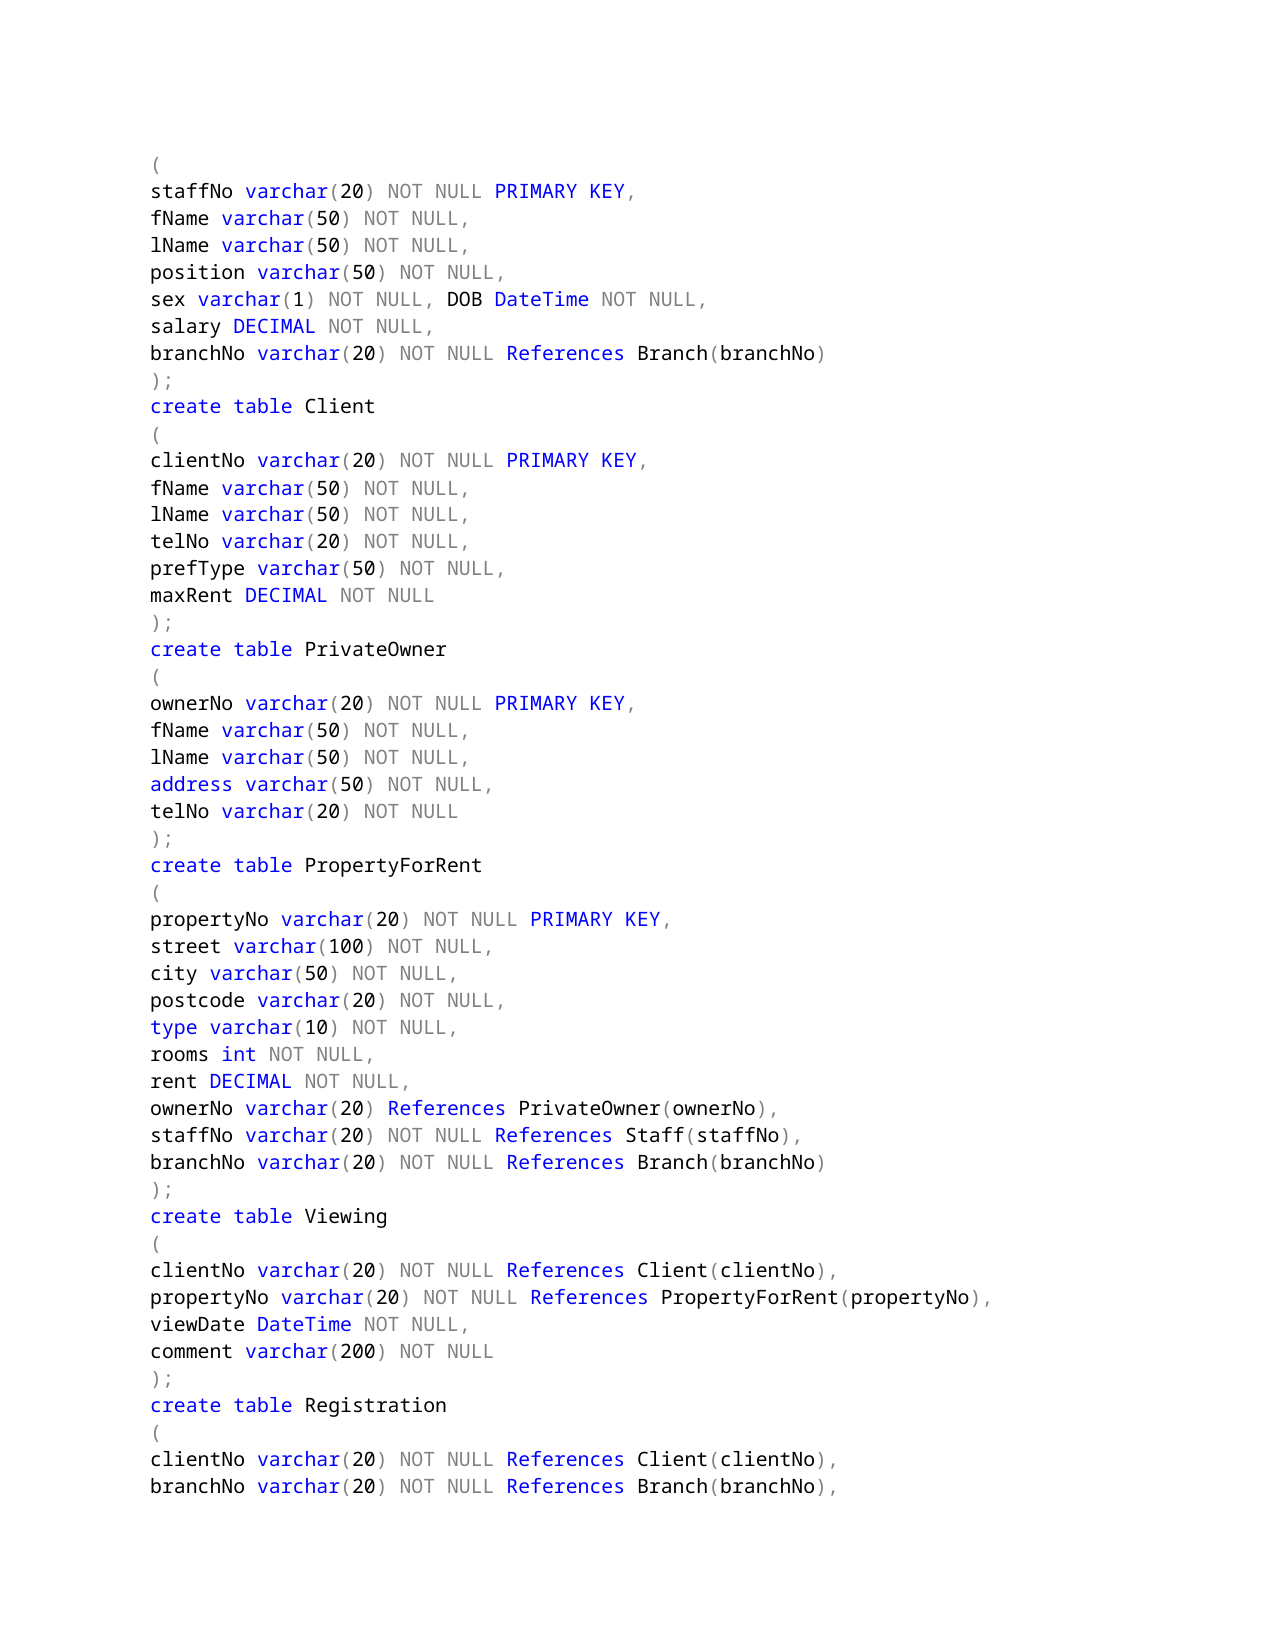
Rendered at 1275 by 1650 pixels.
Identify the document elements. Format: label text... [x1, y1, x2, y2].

text position varchar(50) NOT NULL, [150, 258, 1125, 285]
text create table PrivateOwner [150, 636, 1125, 663]
text ); [150, 609, 1125, 636]
text create table Client [150, 393, 1125, 420]
text prefType varchar(50) NOT NULL, [150, 555, 1125, 582]
text create table Viewing [150, 1202, 1125, 1229]
text city varchar(50) NOT NULL, [150, 959, 1125, 986]
text create table PropertyForRent [150, 851, 1125, 878]
text propertyNo varchar(20) NOT NULL PRIMARY KEY, [150, 905, 1125, 932]
text staffNo varchar(20) NOT NULL References Staff(staffNo), [150, 1121, 1125, 1148]
text sex varchar(1) NOT NULL, DOB DateTime NOT NULL, [150, 285, 1125, 312]
text ( [150, 1229, 1125, 1256]
text clientNo varchar(20) NOT NULL PRIMARY KEY, [150, 447, 1125, 474]
text fName varchar(50) NOT NULL, [150, 474, 1125, 501]
text lName varchar(50) NOT NULL, [150, 501, 1125, 528]
text ( [150, 420, 1125, 447]
text ownerNo varchar(20) NOT NULL PRIMARY KEY, [150, 689, 1125, 717]
text ); [150, 366, 1125, 393]
text ( [150, 878, 1125, 905]
text ownerNo varchar(20) References PrivateOwner(ownerNo), [150, 1094, 1125, 1121]
text branchNo varchar(20) NOT NULL References Branch(branchNo), [150, 1472, 1125, 1499]
text fName varchar(50) NOT NULL, [150, 204, 1125, 231]
text telNo varchar(20) NOT NULL, [150, 528, 1125, 555]
text salary DECIMAL NOT NULL, [150, 312, 1125, 339]
text viewDate DateTime NOT NULL, [150, 1310, 1125, 1337]
text clientNo varchar(20) NOT NULL References Client(clientNo), [150, 1445, 1125, 1472]
text lName varchar(50) NOT NULL, [150, 231, 1125, 258]
text rooms int NOT NULL, [150, 1040, 1125, 1067]
text ); [150, 1364, 1125, 1391]
text comment varchar(200) NOT NULL [150, 1337, 1125, 1364]
text ( [150, 1418, 1125, 1445]
text clientNo varchar(20) NOT NULL References Client(clientNo), [150, 1256, 1125, 1283]
text ( [150, 663, 1125, 689]
text postcode varchar(20) NOT NULL, [150, 986, 1125, 1013]
text ( [150, 150, 1125, 177]
text address varchar(50) NOT NULL, [150, 771, 1125, 797]
text fName varchar(50) NOT NULL, [150, 717, 1125, 743]
text type varchar(10) NOT NULL, [150, 1013, 1125, 1040]
text lName varchar(50) NOT NULL, [150, 743, 1125, 771]
text telNo varchar(20) NOT NULL [150, 797, 1125, 824]
text rent DECIMAL NOT NULL, [150, 1067, 1125, 1094]
text street varchar(100) NOT NULL, [150, 932, 1125, 959]
text create table Registration [150, 1391, 1125, 1418]
text branchNo varchar(20) NOT NULL References Branch(branchNo) [150, 339, 1125, 366]
text staffNo varchar(20) NOT NULL PRIMARY KEY, [150, 177, 1125, 204]
text propertyNo varchar(20) NOT NULL References PropertyForRent(propertyNo), [150, 1283, 1125, 1310]
text ); [150, 824, 1125, 851]
text ); [150, 1175, 1125, 1202]
text maxRent DECIMAL NOT NULL [150, 582, 1125, 609]
text branchNo varchar(20) NOT NULL References Branch(branchNo) [150, 1148, 1125, 1175]
